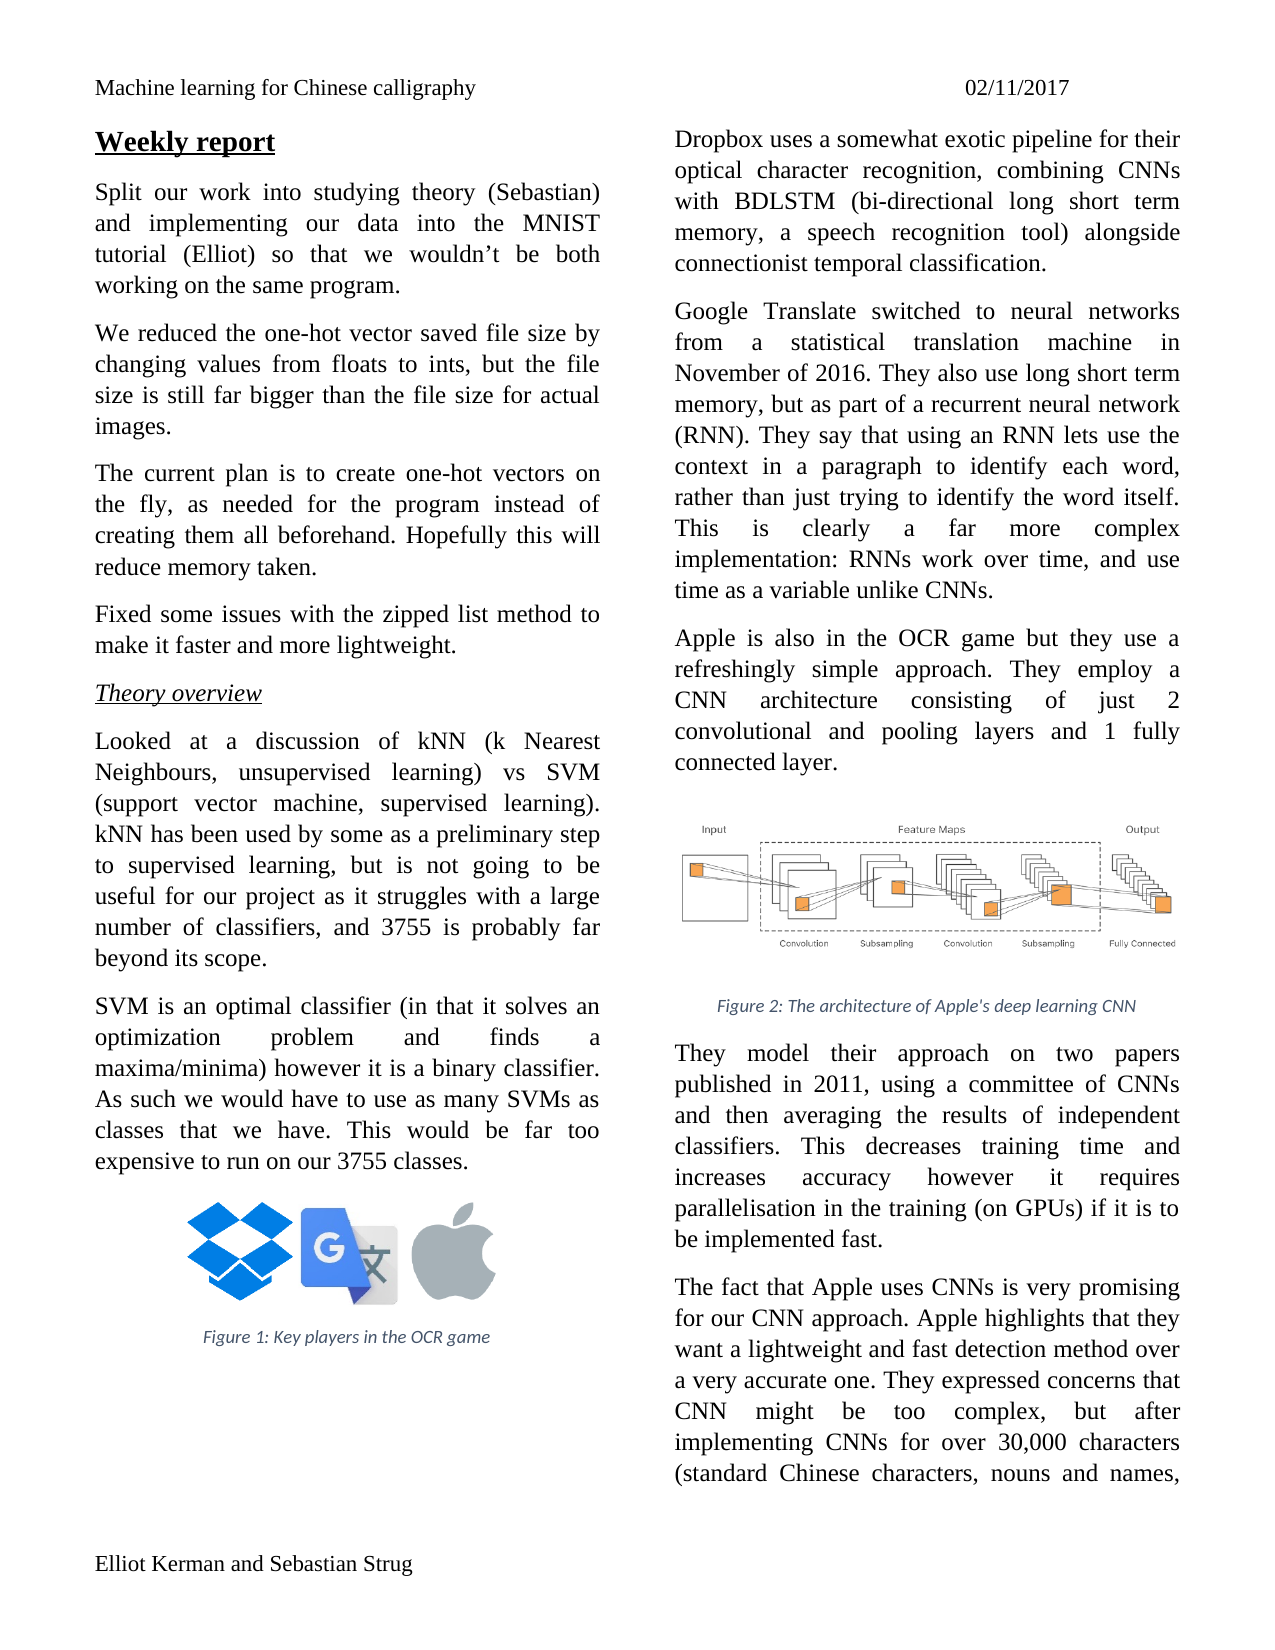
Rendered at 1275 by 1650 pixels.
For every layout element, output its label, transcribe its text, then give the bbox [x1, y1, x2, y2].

text Figure 1: Key players in the OCR game [94, 1326, 601, 1348]
picture [183, 1193, 512, 1307]
text Apple is also in the OCR game but they use a refreshingly simple approach. They employ a CNN architecture consisting of just 2 convolutional and pooling layers and 1 fully connected layer. [674, 623, 1181, 776]
text Figure 2: The architecture of Apple's deep learning CNN [674, 994, 1181, 1017]
text The current plan is to create one-hot vectors on the fly, as needed for the program instead of creating them all beforehand. Hopefully this will reduce memory taken. [94, 458, 601, 580]
text Dropbox uses a somewhat exotic pipeline for their optical character recognition, combining CNNs with BDLSTM (bi-directional long short term memory, a speech recognition tool) alongside connectionist temporal classification. [674, 124, 1181, 277]
text Google Translate switched to neural networks from a statistical translation machine in November of 2016. They also use long short term memory, but as part of a recurrent neural network (RNN). They say that using an RNN lets use the context in a paragraph to identify each word, rather than just trying to identify the word itself. This is clearly a far more complex implementation: RNNs work over time, and use time as a variable unlike CNNs. [674, 296, 1181, 604]
text SVM is an optimal classifier (in that it solves an optimization problem and finds a maxima/minima) however it is a binary classifier. As such we would have to use as many SVMs as classes that we have. This would be far too expensive to run on our 3755 classes. [94, 991, 601, 1175]
picture [674, 795, 1181, 976]
text We reduced the one-hot vector saved file size by changing values from floats to ints, but the file size is still far bigger than the file size for actual images. [94, 318, 601, 439]
text Theory overview [94, 678, 601, 707]
text Split our work into studying theory (Sebastian) and implementing our data into the MNIST tutorial (Elliot) so that we wouldn’t be both working on the same program. [94, 177, 601, 299]
text Weekly report [94, 124, 601, 158]
text Fixed some issues with the zipped list method to make it faster and more lightweight. [94, 599, 601, 659]
text Looked at a discussion of kNN (k Nearest Neighbours, unsupervised learning) vs SVM (support vector machine, supervised learning). kNN has been used by some as a preliminary step to supervised learning, but is not going to be useful for our project as it struggles with a large number of classifiers, and 3755 is probably far beyond its scope. [94, 726, 601, 972]
text They model their approach on two papers published in 2011, using a committee of CNNs and then averaging the results of independent classifiers. This decreases training time and increases accuracy however it requires parallelisation in the training (on GPUs) if it is to be implemented fast. [674, 1038, 1181, 1253]
